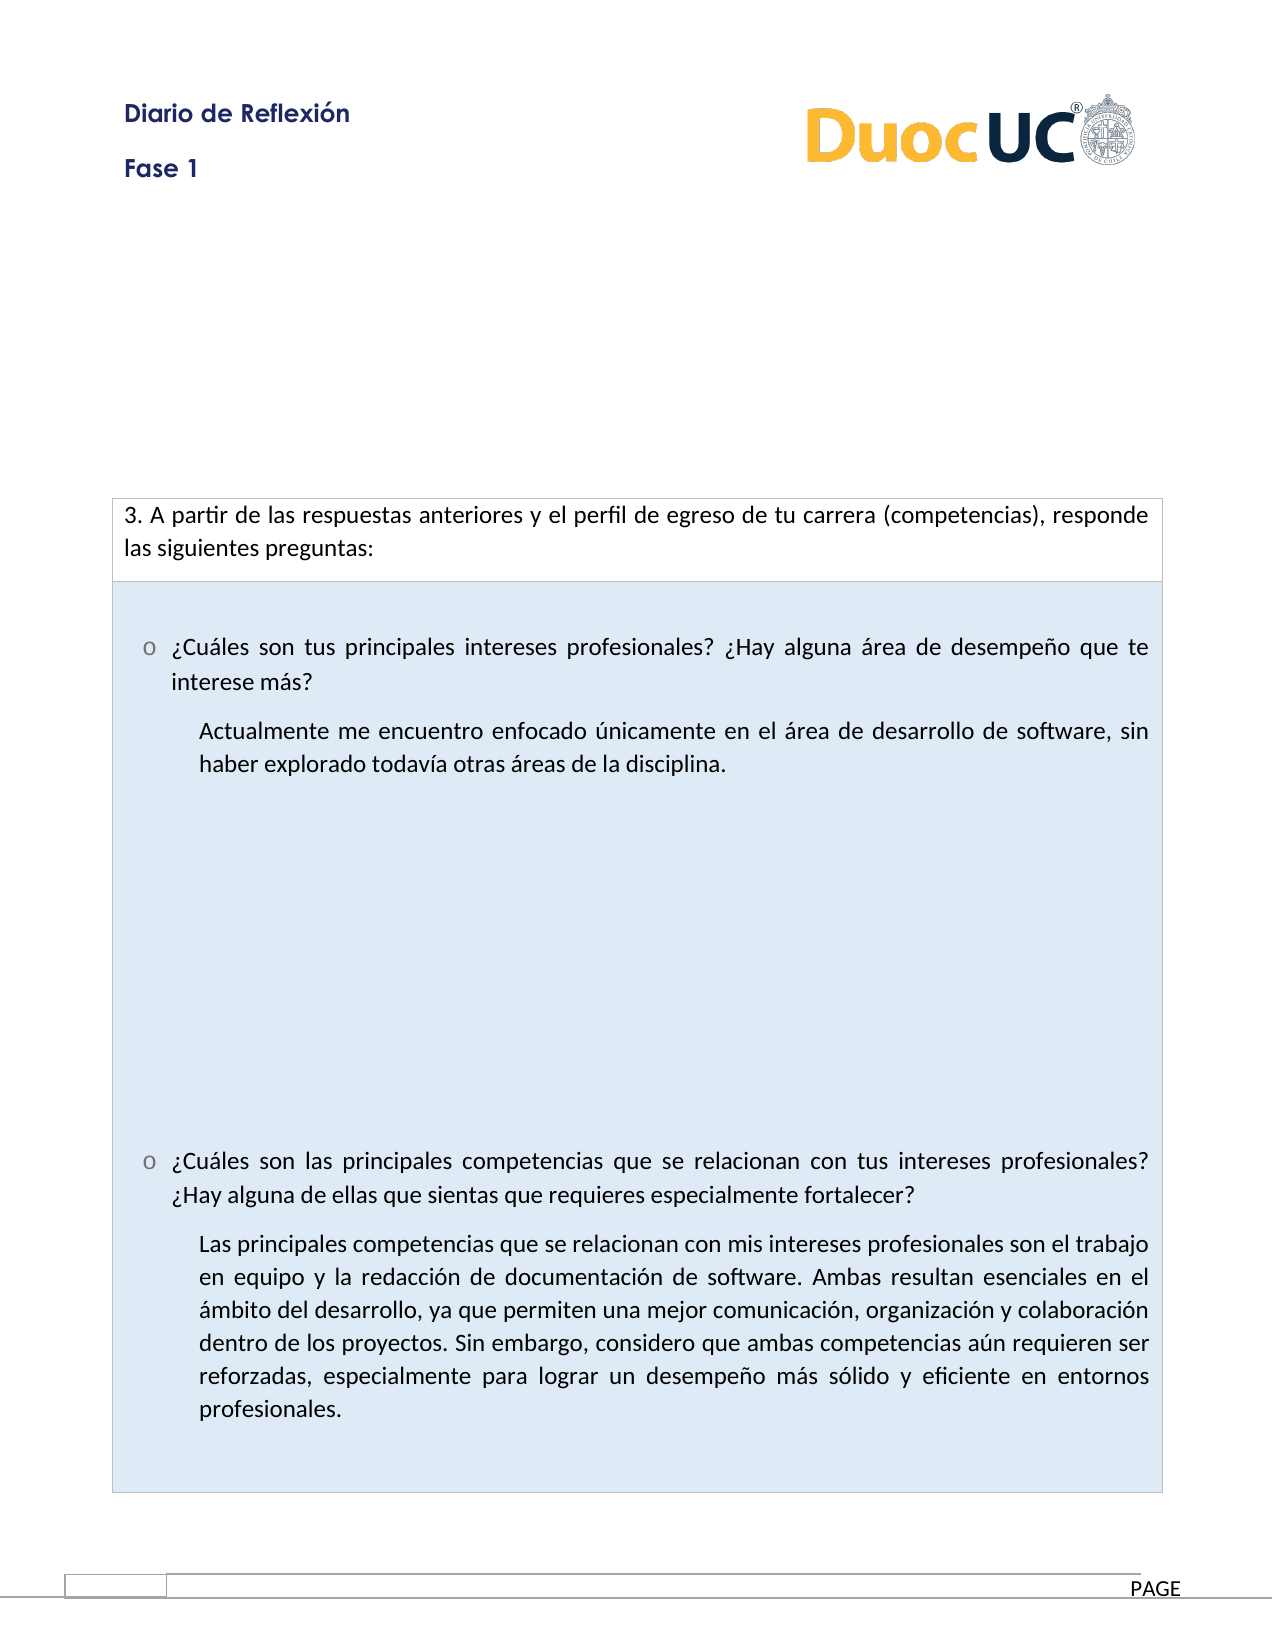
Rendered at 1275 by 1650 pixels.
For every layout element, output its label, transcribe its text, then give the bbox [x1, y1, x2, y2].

table_header 3. A partir de las respuestas anteriores y el perfil de egreso de tu carrera (competencias), responde las siguientes preguntas: [113, 499, 1162, 581]
picture [807, 94, 1135, 165]
